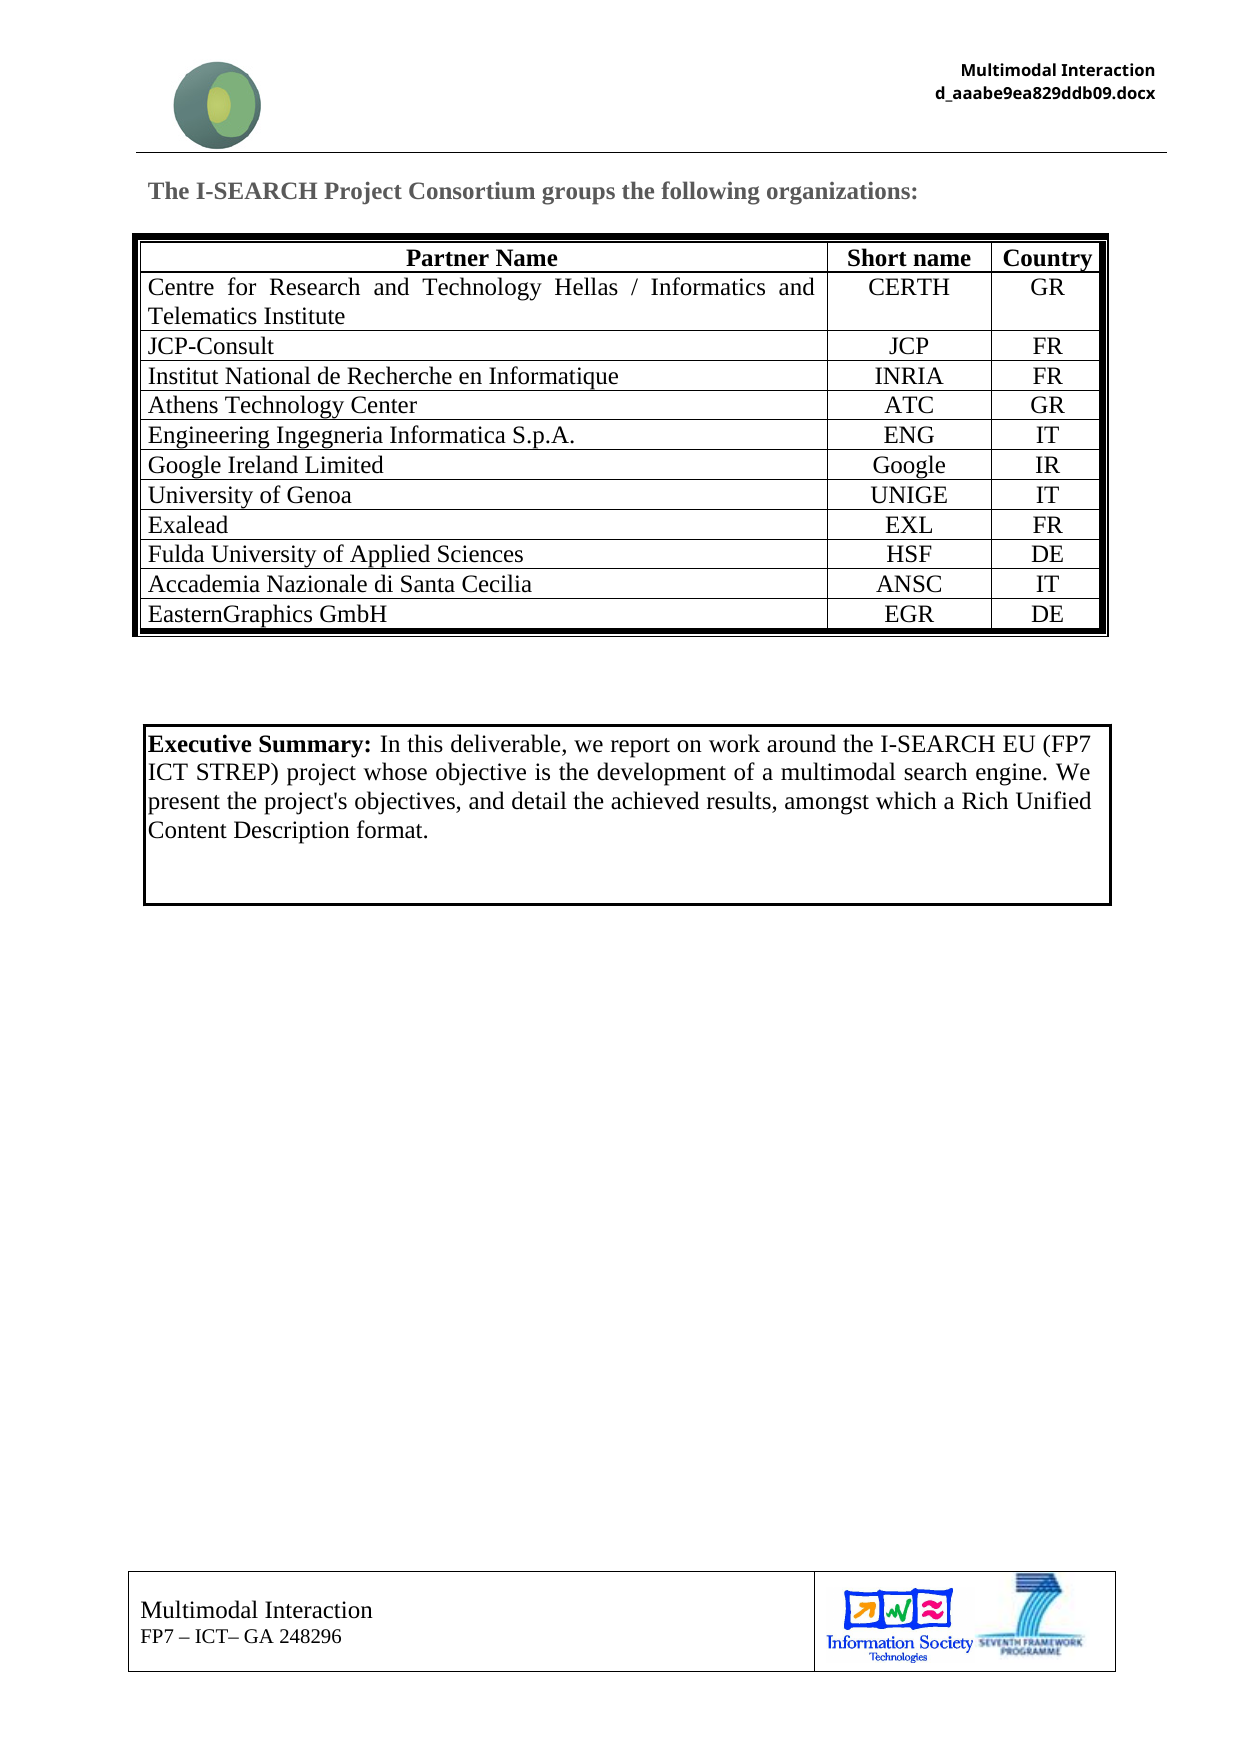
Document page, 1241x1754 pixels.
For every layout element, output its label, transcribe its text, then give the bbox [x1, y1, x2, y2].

table_cell FR [992, 331, 1099, 360]
table_cell Fulda University of Applied Sciences [141, 540, 827, 568]
table_cell ATC [828, 391, 991, 419]
table_cell CERTH [828, 273, 991, 330]
table_cell EGR [828, 599, 991, 628]
table_cell EXL [828, 510, 991, 538]
table_cell JCP-Consult [141, 331, 827, 360]
table_cell EasternGraphics GmbH [141, 599, 827, 628]
table_cell FR [992, 510, 1099, 538]
table_cell IT [992, 420, 1099, 449]
table_cell Athens Technology Center [141, 391, 827, 419]
table_header Country [992, 243, 1099, 271]
table_cell Centre for Research and Technology Hellas / Informatics and Telematics Institute [141, 273, 827, 330]
table_cell ANSC [828, 569, 991, 598]
table_cell Google [828, 450, 991, 479]
table_cell IT [992, 569, 1099, 598]
table_cell DE [992, 540, 1099, 568]
table_cell GR [992, 273, 1099, 330]
table_cell DE [992, 599, 1099, 628]
text The I-SEARCH Project Consortium groups the following organizations: [148, 176, 1092, 204]
table_cell Accademia Nazionale di Santa Cecilia [141, 569, 827, 598]
table_cell INRIA [828, 361, 991, 389]
table_header Short name [828, 243, 991, 271]
table_cell GR [992, 391, 1099, 419]
table_cell IT [992, 480, 1099, 509]
table_cell FR [992, 361, 1099, 389]
table_cell HSF [828, 540, 991, 568]
picture [825, 1572, 1090, 1663]
table_cell Exalead [141, 510, 827, 538]
table_cell UNIGE [828, 480, 991, 509]
table_cell University of Genoa [141, 480, 827, 509]
table_header Partner Name [141, 243, 827, 271]
picture [170, 59, 264, 152]
table_cell Institut National de Recherche en Informatique [141, 361, 827, 389]
text Executive Summary: In this deliverable, we report on work around the I-SEARCH EU (FP7 ICT STREP) project whose objective is the development of a multimodal search engine. We present the project's objectives, and detail the achieved results, amongst which a Rich Unified Content Description format. [146, 727, 1109, 844]
table_cell Engineering Ingegneria Informatica S.p.A. [141, 420, 827, 449]
table_cell Google Ireland Limited [141, 450, 827, 479]
table_cell ENG [828, 420, 991, 449]
table_cell IR [992, 450, 1099, 479]
table_cell JCP [828, 331, 991, 360]
